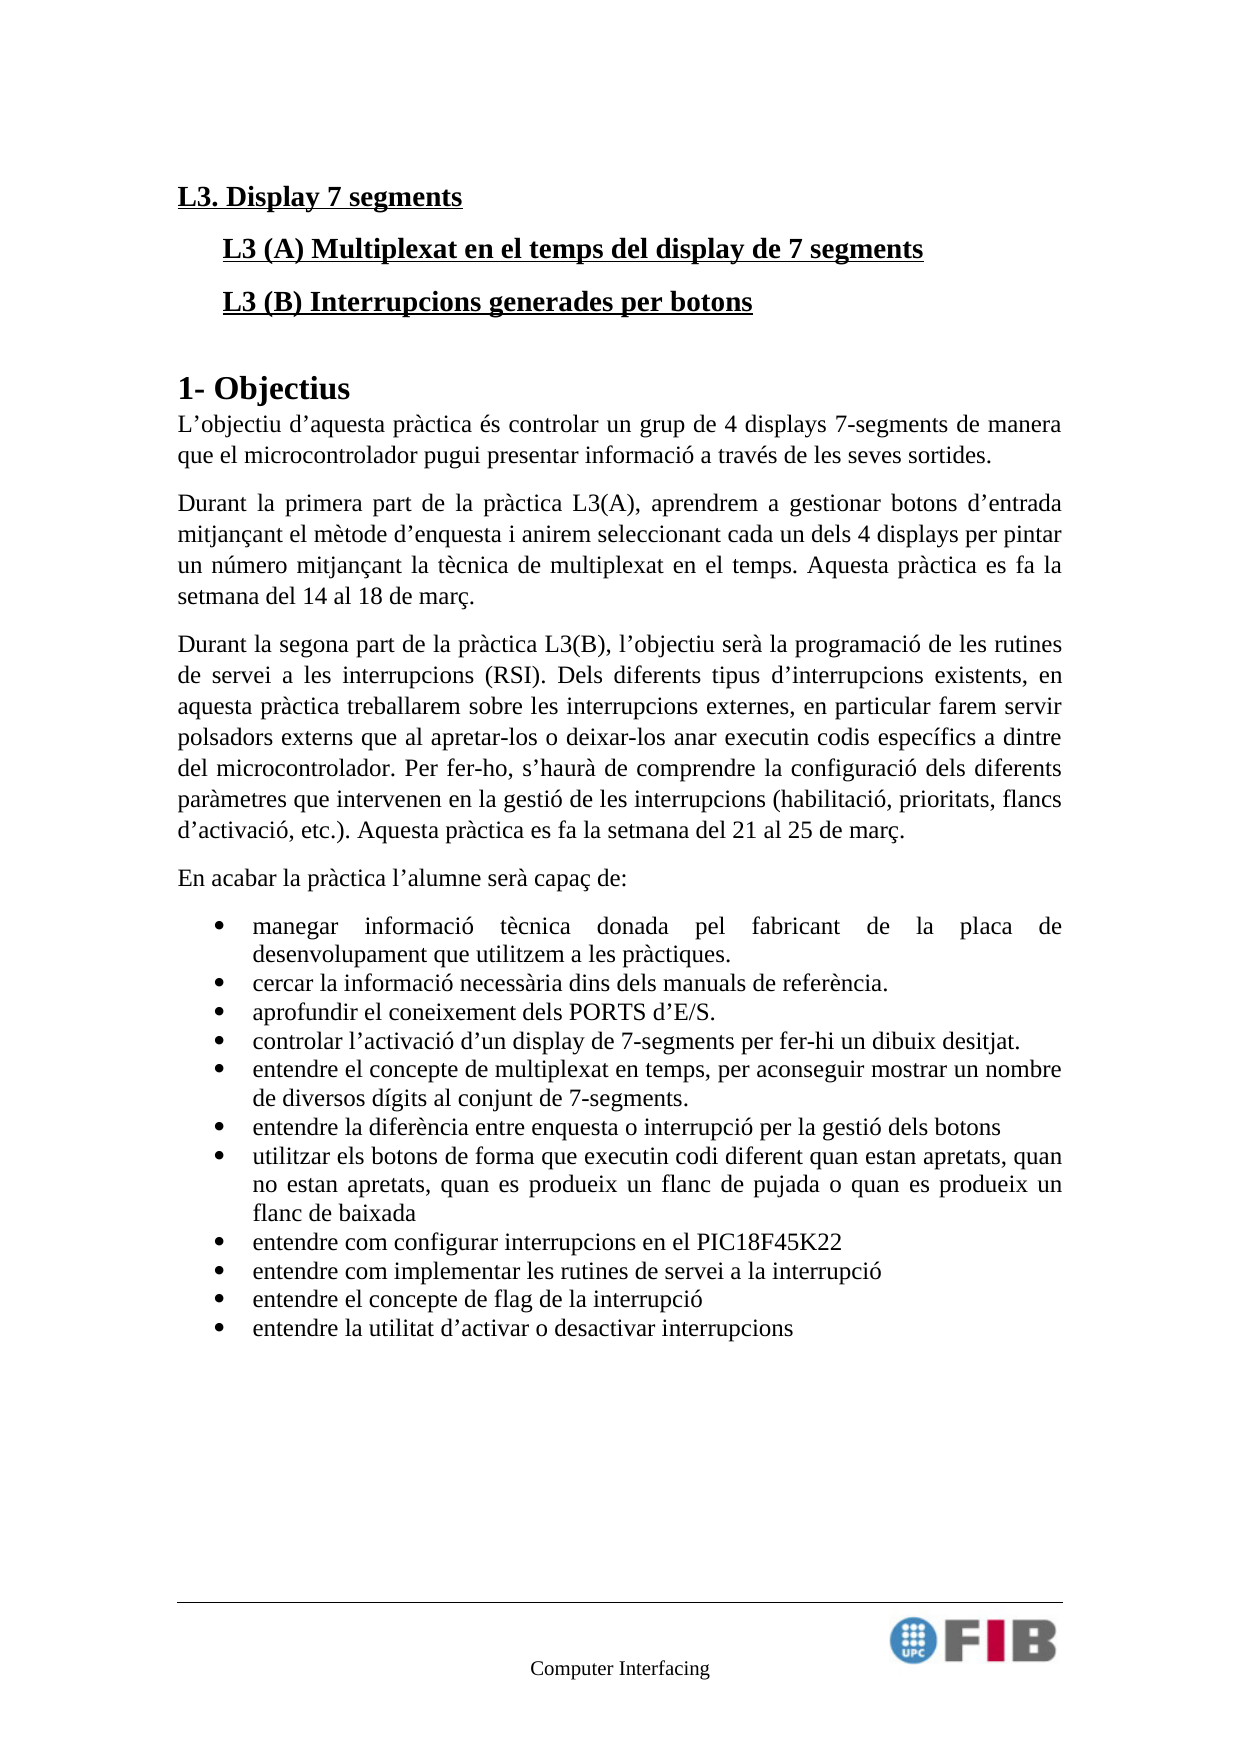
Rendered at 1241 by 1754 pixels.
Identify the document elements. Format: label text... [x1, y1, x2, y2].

list utilitzar els botons de forma que executin codi diferent quan estan apretats, quan no estan apretats, quan es produeix un flanc de pujada o quan es produeix un flanc de baixada [215, 1141, 1063, 1227]
list entendre el concepte de flag de la interrupció [215, 1284, 1063, 1313]
list entendre la utilitat d’activar o desactivar interrupcions [215, 1313, 1063, 1342]
text L3 (B) Interrupcions generades per botons [177, 284, 1063, 318]
list manegar informació tècnica donada pel fabricant de la placa de desenvolupament que utilitzem a les pràctiques. [215, 911, 1063, 968]
text Durant la segona part de la pràctica L3(B), l’objectiu serà la programació de les rutines de servei a les interrupcions (RSI). Dels diferents tipus d’interrupcions existents, en aquesta pràctica treballarem sobre les interrupcions externes, en particular farem servir polsadors externs que al apretar-los o deixar-los anar executin codis específics a dintre del microcontrolador. Per fer-ho, s’haurà de comprendre la configuració dels diferents paràmetres que intervenen en la gestió de les interrupcions (habilitació, prioritats, flancs d’activació, etc.). Aquesta pràctica es fa la setmana del 21 al 25 de març. [177, 629, 1063, 844]
list aprofundir el coneixement dels PORTS d’E/S. [215, 997, 1063, 1026]
list entendre com configurar interrupcions en el PIC18F45K22 [215, 1227, 1063, 1256]
picture [889, 1605, 1063, 1676]
text 1- Objectius [177, 368, 1063, 407]
list cercar la informació necessària dins dels manuals de referència. [215, 968, 1063, 997]
text L3 (A) Multiplexat en el temps del display de 7 segments [177, 232, 1063, 265]
list controlar l’activació d’un display de 7-segments per fer-hi un dibuix desitjat. [215, 1026, 1063, 1054]
text En acabar la pràctica l’alumne serà capaç de: [177, 863, 1063, 892]
list entendre la diferència entre enquesta o interrupció per la gestió dels botons [215, 1112, 1063, 1141]
text L’objectiu d’aquesta pràctica és controlar un grup de 4 displays 7-segments de manera que el microcontrolador pugui presentar informació a través de les seves sortides. [177, 409, 1063, 469]
list entendre el concepte de multiplexat en temps, per aconseguir mostrar un nombre de diversos dígits al conjunt de 7-segments. [215, 1054, 1063, 1112]
list entendre com implementar les rutines de servei a la interrupció [215, 1256, 1063, 1284]
text L3. Display 7 segments [177, 179, 1063, 212]
text Durant la primera part de la pràctica L3(A), aprendrem a gestionar botons d’entrada mitjançant el mètode d’enquesta i anirem seleccionant cada un dels 4 displays per pintar un número mitjançant la tècnica de multiplexat en el temps. Aquesta pràctica es fa la setmana del 14 al 18 de març. [177, 488, 1063, 610]
